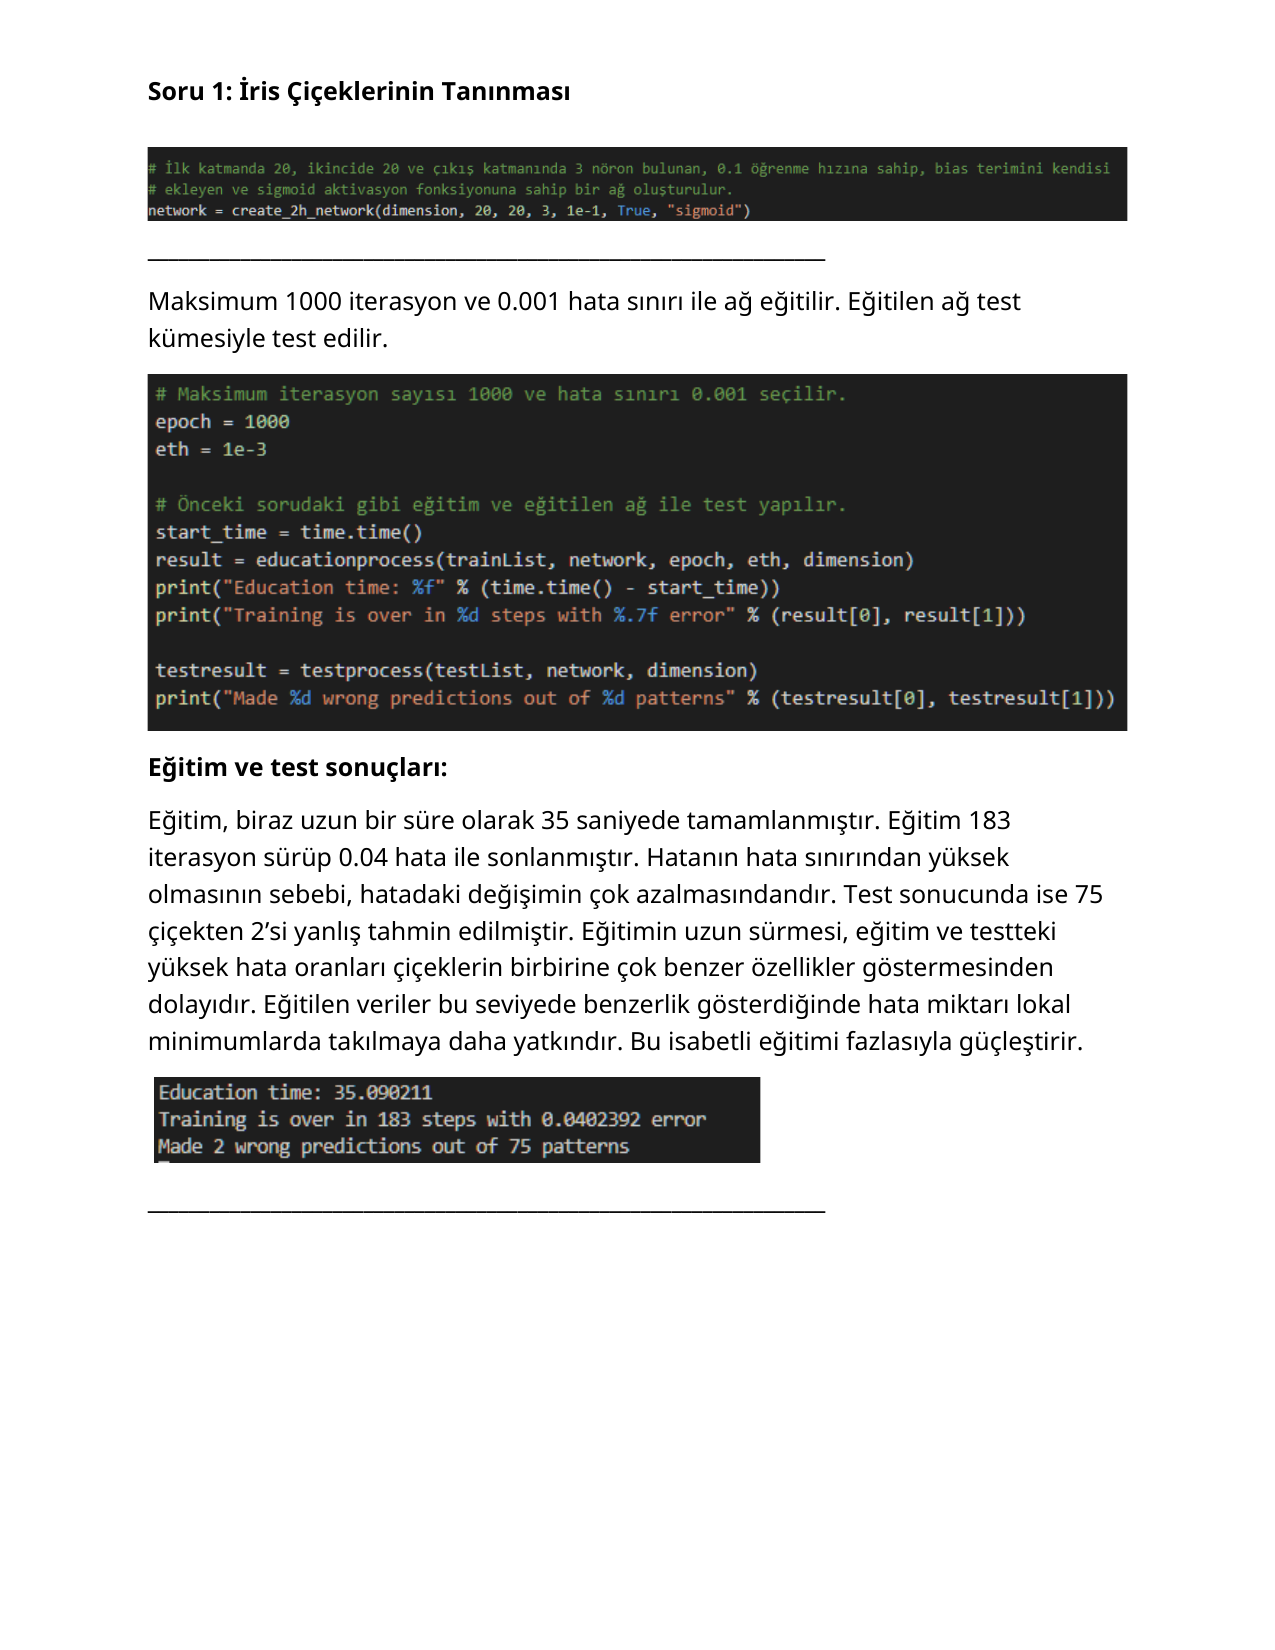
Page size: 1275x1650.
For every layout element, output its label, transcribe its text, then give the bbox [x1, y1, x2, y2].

picture [154, 1077, 761, 1163]
picture [147, 374, 1128, 731]
text __________________________________________________________________ [148, 1182, 1127, 1216]
picture [147, 147, 1128, 221]
text Eğitim, biraz uzun bir süre olarak 35 saniyede tamamlanmıştır. Eğitim 183 iterasyon sürüp 0.04 hata ile sonlanmıştır. Hatanın hata sınırından yüksek olmasının sebebi, hatadaki değişimin çok azalmasındandır. Test sonucunda ise 75 çiçekten 2’si yanlış tahmin edilmiştir. Eğitimin uzun sürmesi, eğitim ve testteki yüksek hata oranları çiçeklerin birbirine çok benzer özellikler göstermesinden dolayıdır. Eğitilen veriler bu seviyede benzerlik gösterdiğinde hata miktarı lokal minimumlarda takılmaya daha yatkındır. Bu isabetli eğitimi fazlasıyla güçleştirir. [148, 803, 1127, 1058]
text Eğitim ve test sonuçları: [148, 749, 1127, 783]
text Maksimum 1000 iterasyon ve 0.001 hata sınırı ile ağ eğitilir. Eğitilen ağ test kümesiyle test edilir. [148, 284, 1127, 355]
